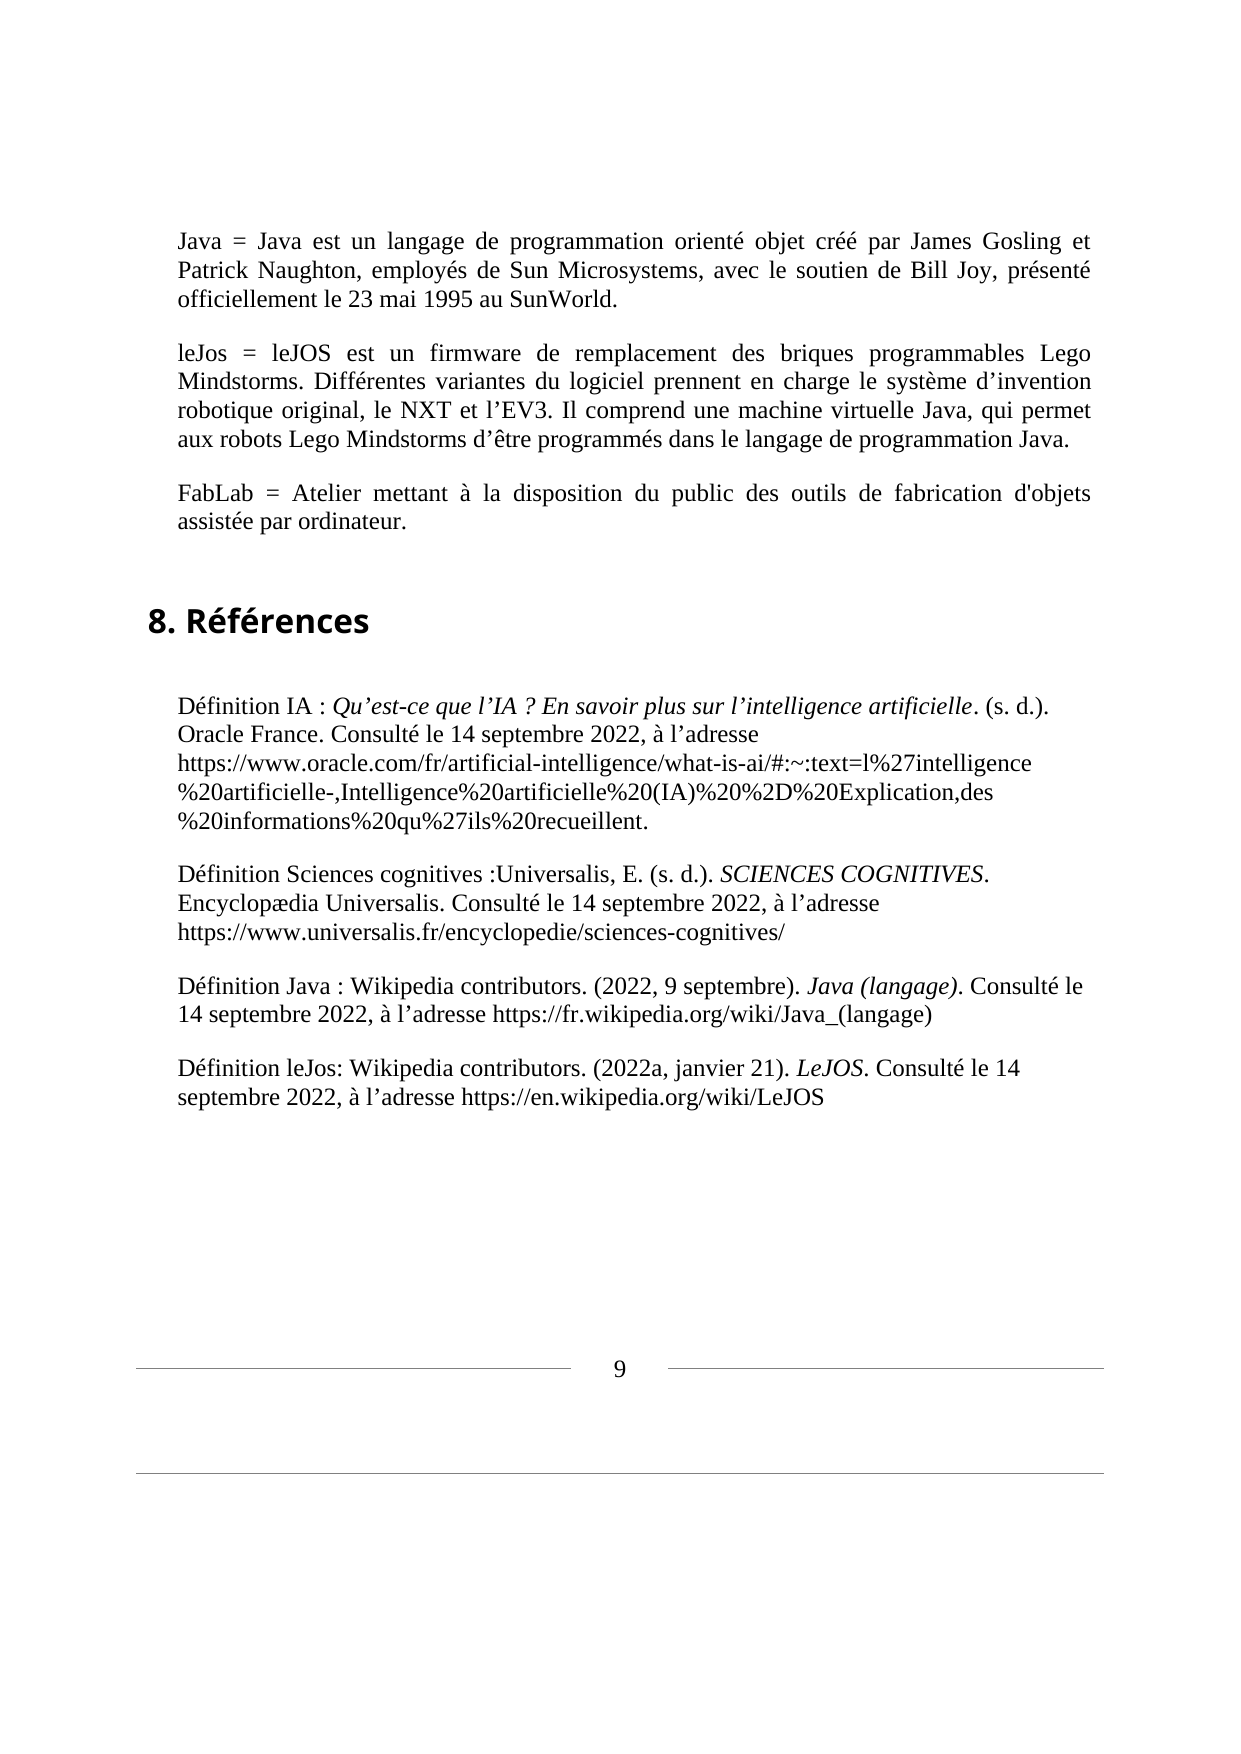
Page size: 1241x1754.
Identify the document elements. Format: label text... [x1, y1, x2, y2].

text FabLab = Atelier mettant à la disposition du public des outils de fabrication d'objets assistée par ordinateur. [177, 478, 1092, 535]
text Définition leJos: Wikipedia contributors. (2022a, janvier 21). LeJOS. Consulté le 14 septembre 2022, à l’adresse https://en.wikipedia.org/wiki/LeJOS [177, 1053, 1092, 1111]
text Définition Sciences cognitives :Universalis‎, E. (s. d.). SCIENCES COGNITIVES. Encyclopædia Universalis. Consulté le 14 septembre 2022, à l’adresse https://www.universalis.fr/encyclopedie/sciences-cognitives/ [177, 859, 1092, 946]
text Java = Java est un langage de programmation orienté objet créé par James Gosling et Patrick Naughton, employés de Sun Microsystems, avec le soutien de Bill Joy, présenté officiellement le 23 mai 1995 au SunWorld. [177, 226, 1092, 313]
text Définition Java : Wikipedia contributors. (2022, 9 septembre). Java (langage). Consulté le 14 septembre 2022, à l’adresse https://fr.wikipedia.org/wiki/Java_(langage) [177, 971, 1092, 1028]
text leJos = leJOS est un firmware de remplacement des briques programmables Lego Mindstorms. Différentes variantes du logiciel prennent en charge le système d’invention robotique original, le NXT et l’EV3. Il comprend une machine virtuelle Java, qui permet aux robots Lego Mindstorms d’être programmés dans le langage de programmation Java. [177, 338, 1092, 453]
text Définition IA : Qu’est-ce que l’IA ? En savoir plus sur l’intelligence artificielle. (s. d.). Oracle France. Consulté le 14 septembre 2022, à l’adresse https://www.oracle.com/fr/artificial-intelligence/what-is-ai/#:~:text=l%27intelligence%20artificielle-,Intelligence%20artificielle%20(IA)%20%2D%20Explication,des%20informations%20qu%27ils%20recueillent. [177, 691, 1092, 834]
subtitle Références [148, 598, 1092, 643]
